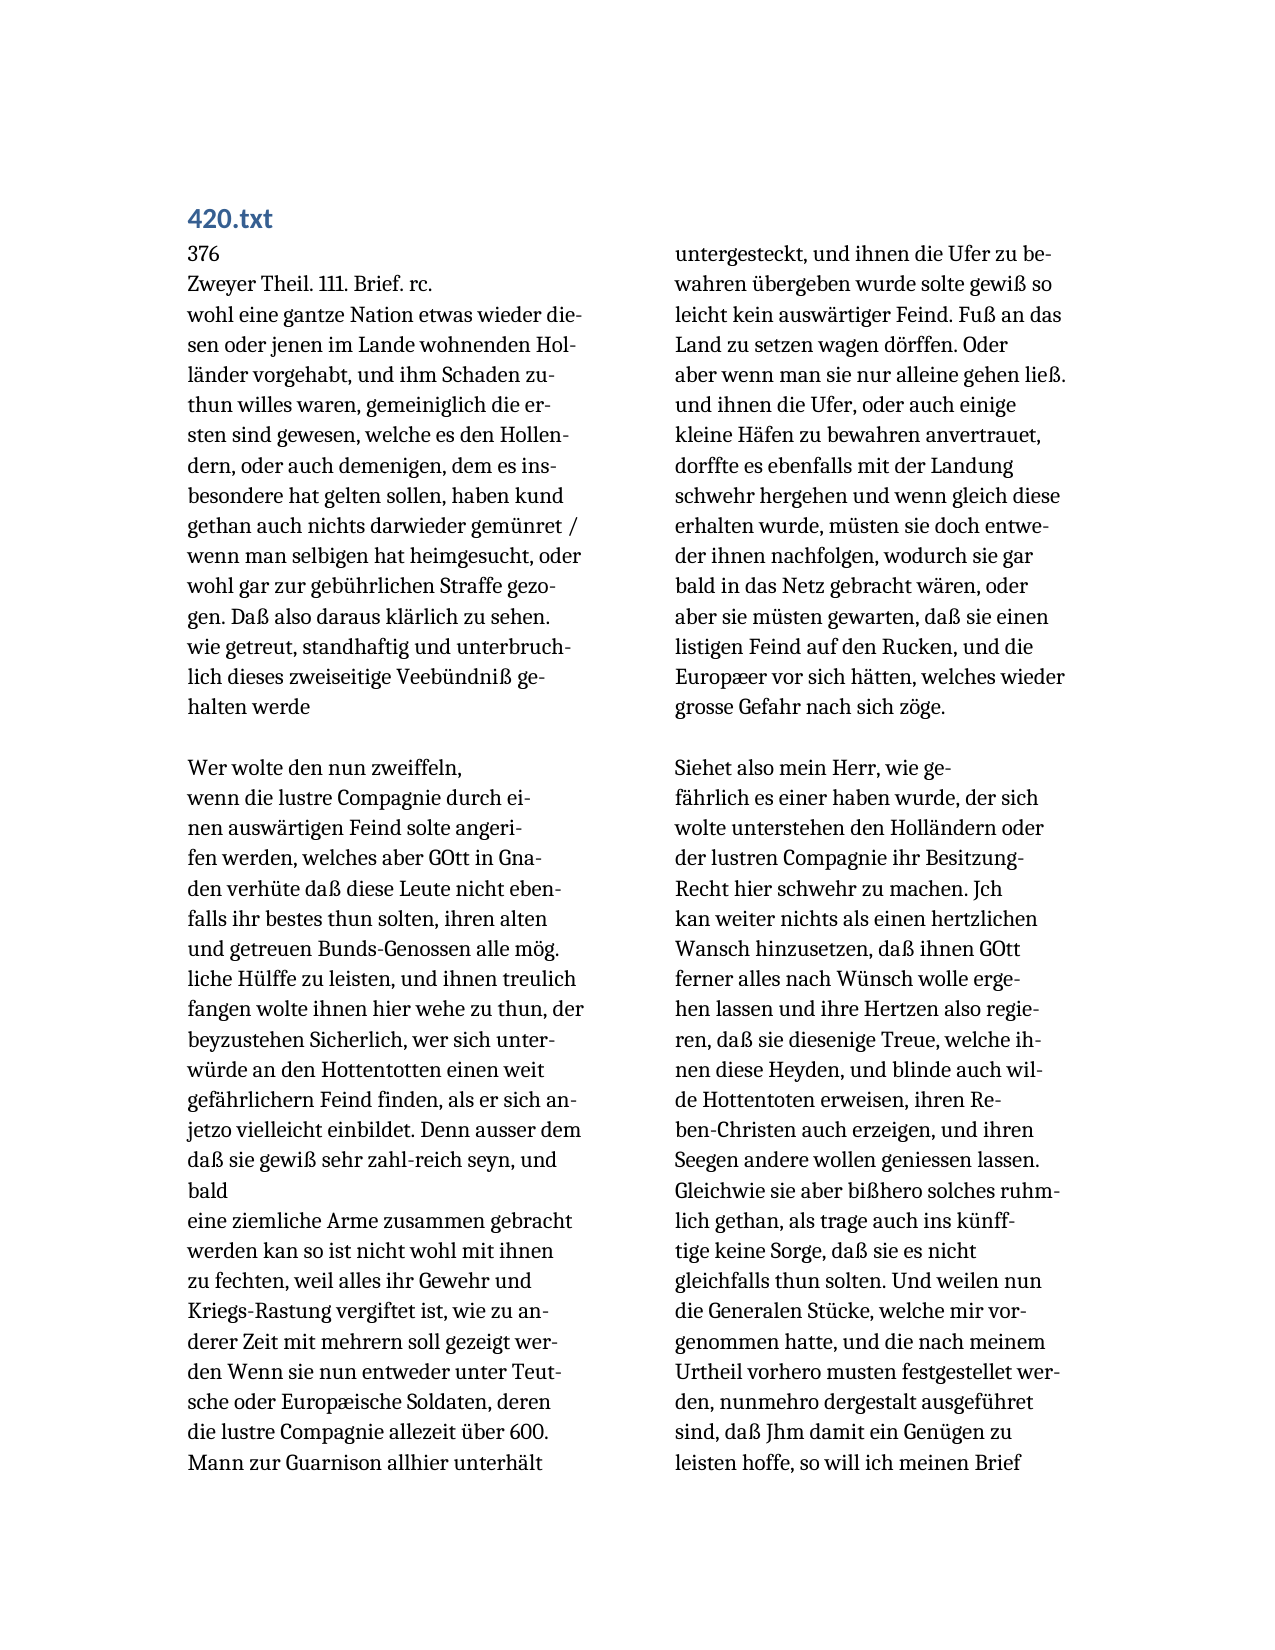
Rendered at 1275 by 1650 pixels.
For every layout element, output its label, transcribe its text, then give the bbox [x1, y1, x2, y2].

subtitle 420.txt [187, 200, 600, 236]
